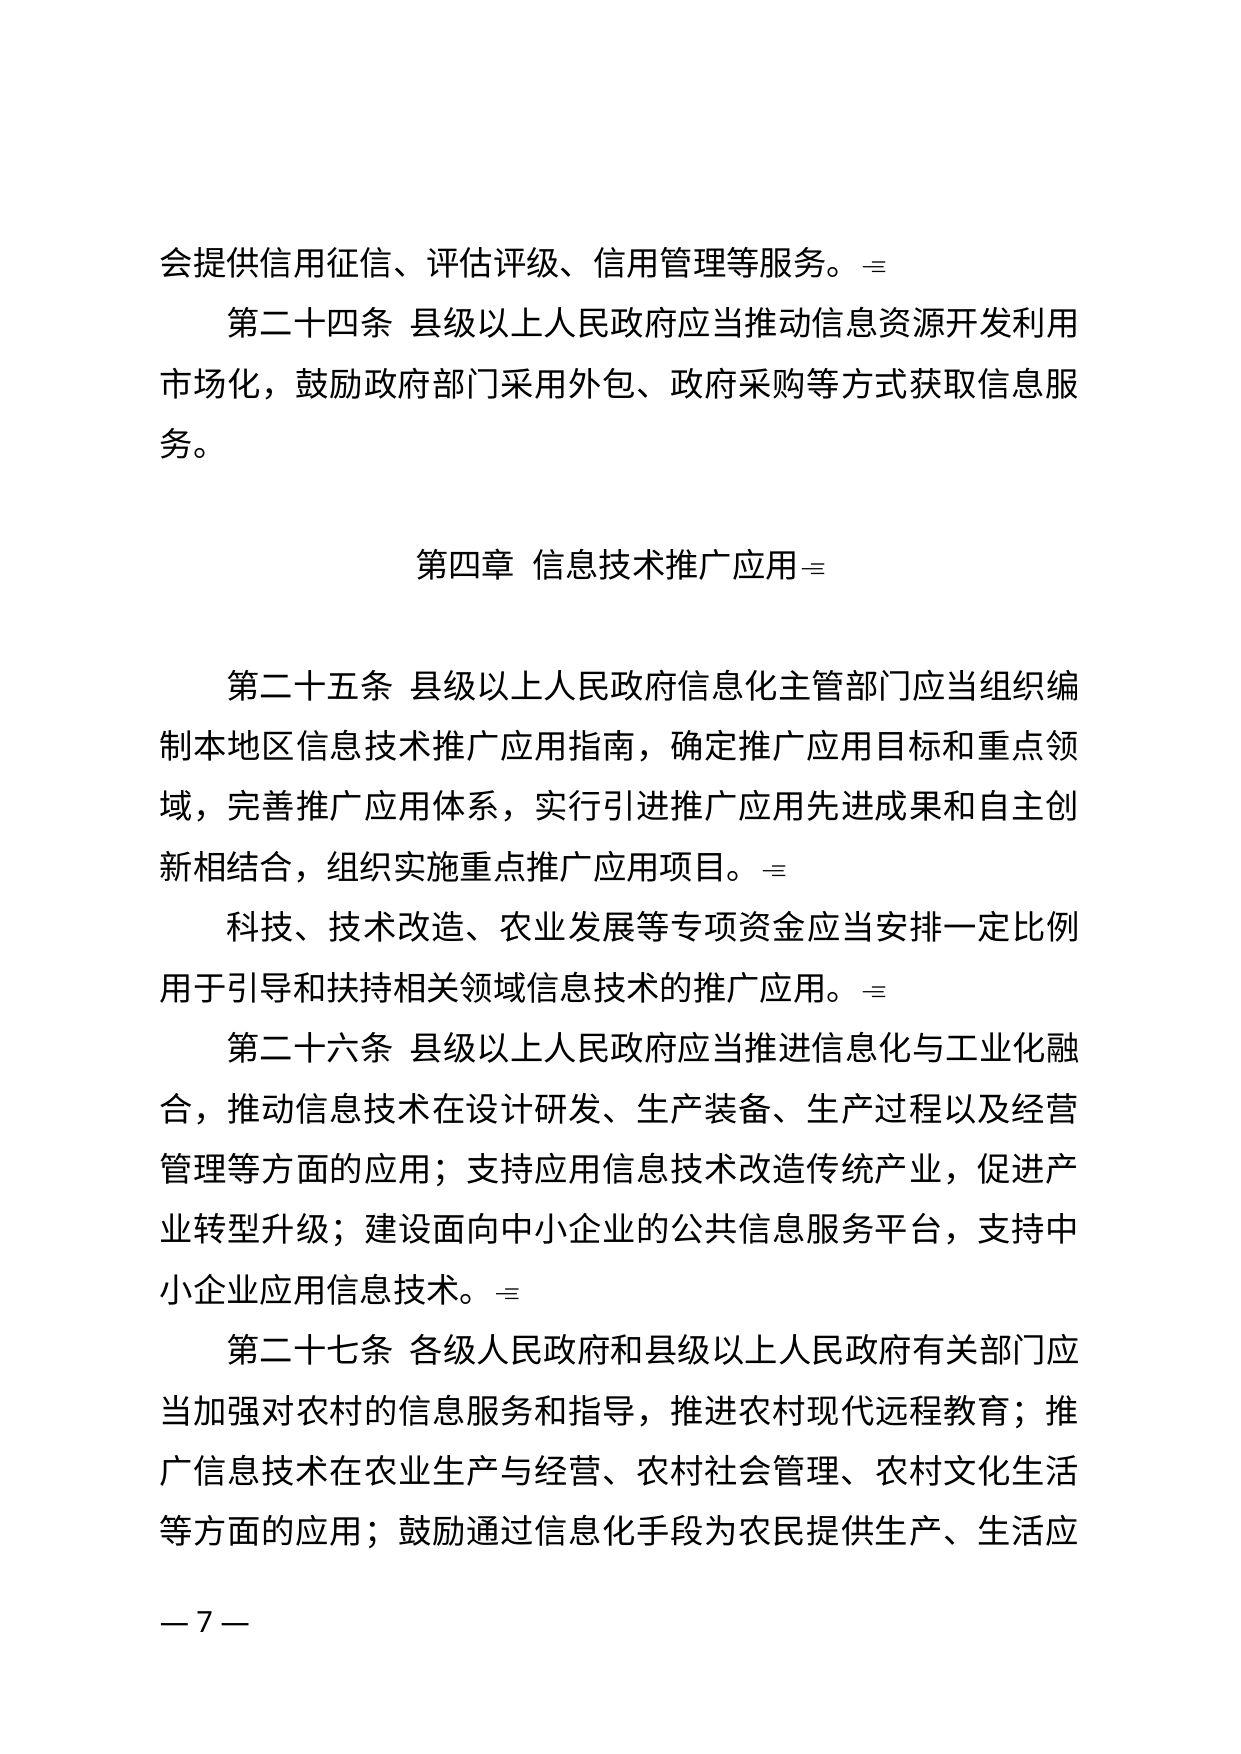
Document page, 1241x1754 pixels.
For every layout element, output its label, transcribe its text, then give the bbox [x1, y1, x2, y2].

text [159, 1312, 1081, 1553]
text 科技、技术改造、农业发展等专项资金应当安排一定比例用于引导和扶持相关领域信息技术的推广应用。 [159, 889, 1081, 1010]
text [159, 224, 1081, 285]
text 第二十四条 县级以上人民政府应当推动信息资源开发利用市场化，鼓励政府部门采用外包、政府采购等方式获取信息服务。 [159, 285, 1081, 466]
text 第二十六条 县级以上人民政府应当推进信息化与工业化融合，推动信息技术在设计研发、生产装备、生产过程以及经营管理等方面的应用；支持应用信息技术改造传统产业，促进产业转型升级；建设面向中小企业的公共信息服务平台，支持中小企业应用信息技术。 [159, 1010, 1081, 1312]
list 信息技术推广应用 [159, 526, 1081, 587]
text 第二十五条 县级以上人民政府信息化主管部门应当组织编制本地区信息技术推广应用指南，确定推广应用目标和重点领域，完善推广应用体系，实行引进推广应用先进成果和自主创新相结合，组织实施重点推广应用项目。 [159, 647, 1081, 889]
